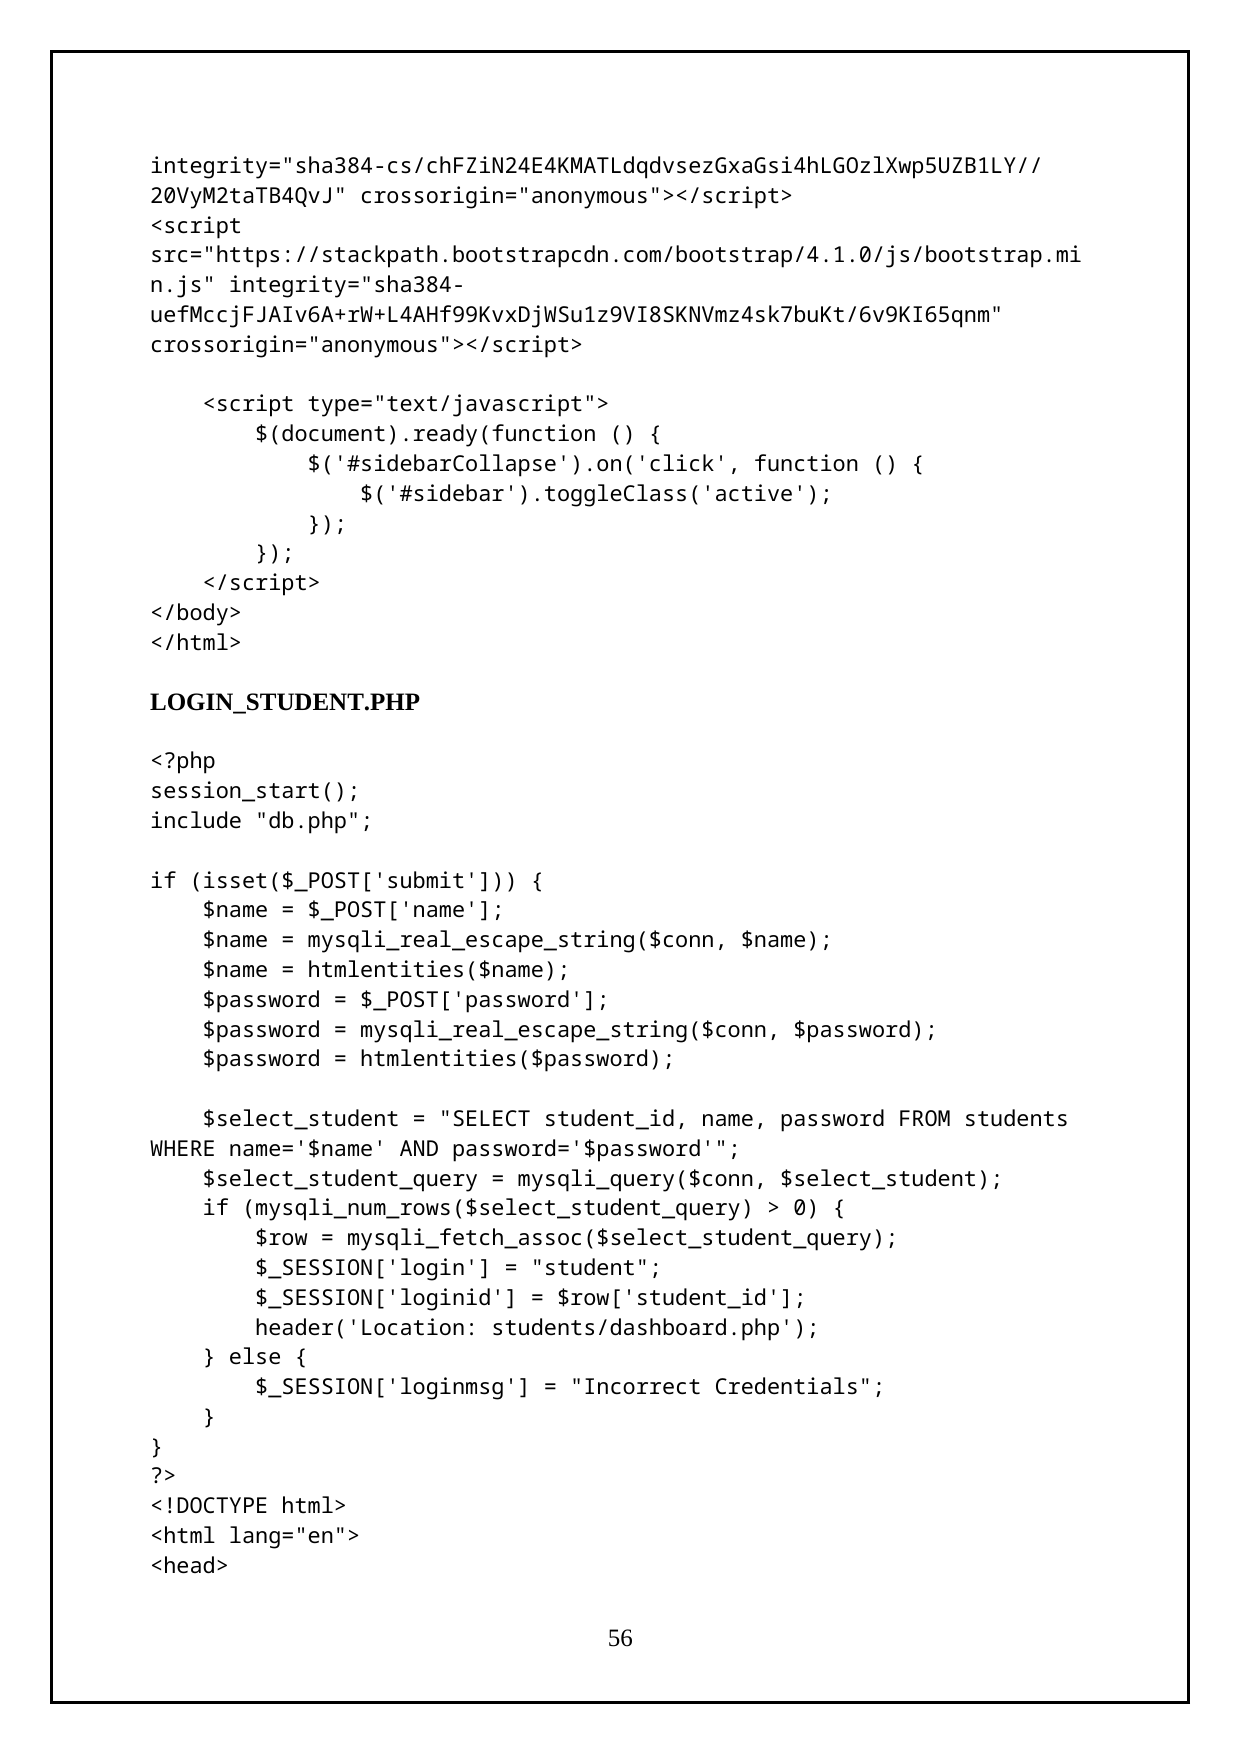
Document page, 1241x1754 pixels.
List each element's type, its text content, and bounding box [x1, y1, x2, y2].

text $('#sidebarCollapse').on('click', function () { [150, 448, 1090, 478]
text $password = htmlentities($password); [150, 1043, 1090, 1073]
text } [150, 1401, 1090, 1431]
text header('Location: students/dashboard.php'); [150, 1312, 1090, 1341]
text <html lang="en"> [150, 1520, 1090, 1550]
text session_start(); [150, 775, 1090, 805]
text </html> [150, 627, 1090, 656]
text }); [150, 507, 1090, 537]
text include "db.php"; [150, 805, 1090, 835]
text LOGIN_STUDENT.PHP [150, 686, 1090, 716]
text ?> [150, 1461, 1090, 1490]
text } else { [150, 1341, 1090, 1371]
text <?php [150, 746, 1090, 775]
text <script type="text/javascript"> [150, 388, 1090, 418]
text if (isset($_POST['submit'])) { [150, 865, 1090, 894]
text <!DOCTYPE html> [150, 1490, 1090, 1520]
text $select_student = "SELECT student_id, name, password FROM students WHERE name='$name' AND password='$password'"; [150, 1103, 1090, 1163]
text $row = mysqli_fetch_assoc($select_student_query); [150, 1222, 1090, 1252]
text $('#sidebar').toggleClass('active'); [150, 478, 1090, 507]
text $_SESSION['login'] = "student"; [150, 1252, 1090, 1282]
text if (mysqli_num_rows($select_student_query) > 0) { [150, 1192, 1090, 1222]
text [150, 150, 1090, 209]
text $password = mysqli_real_escape_string($conn, $password); [150, 1014, 1090, 1043]
text }); [150, 537, 1090, 567]
text $name = htmlentities($name); [150, 954, 1090, 984]
text $_SESSION['loginmsg'] = "Incorrect Credentials"; [150, 1371, 1090, 1401]
text </body> [150, 597, 1090, 627]
text $password = $_POST['password']; [150, 984, 1090, 1014]
text $(document).ready(function () { [150, 418, 1090, 448]
text $name = $_POST['name']; [150, 894, 1090, 924]
text $name = mysqli_real_escape_string($conn, $name); [150, 924, 1090, 954]
text } [150, 1431, 1090, 1461]
text </script> [150, 567, 1090, 597]
text $_SESSION['loginid'] = $row['student_id']; [150, 1282, 1090, 1312]
text <head> [150, 1550, 1090, 1580]
text <script src="https://stackpath.bootstrapcdn.com/bootstrap/4.1.0/js/bootstrap.min.js" integrity="sha384-uefMccjFJAIv6A+rW+L4AHf99KvxDjWSu1z9VI8SKNVmz4sk7buKt/6v9KI65qnm" crossorigin="anonymous"></script> [150, 209, 1090, 358]
text $select_student_query = mysqli_query($conn, $select_student); [150, 1163, 1090, 1192]
